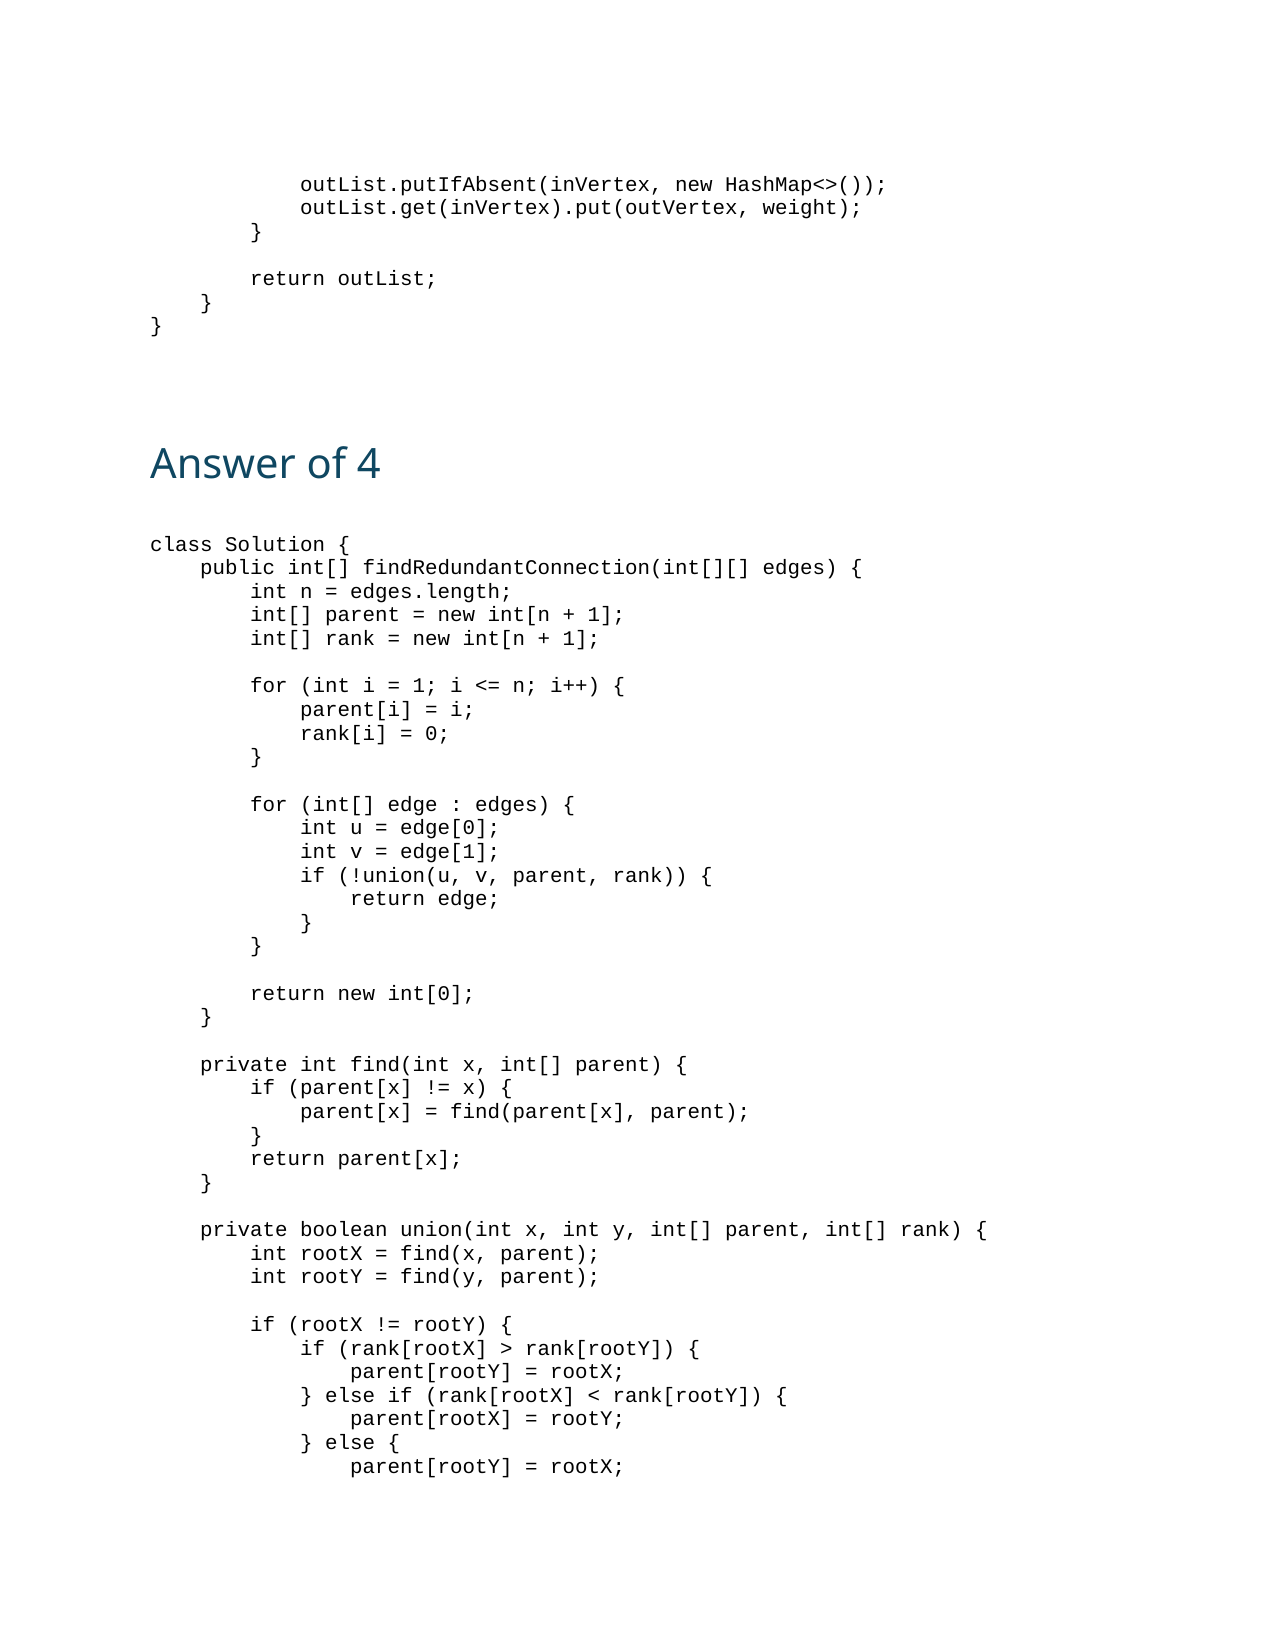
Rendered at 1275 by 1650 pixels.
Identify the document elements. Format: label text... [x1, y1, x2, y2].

subtitle Answer of 4 [150, 434, 1125, 491]
text } else if (rank[rootX] < rank[rootY]) { [150, 1385, 1125, 1408]
text } [150, 221, 1125, 244]
text } [150, 746, 1125, 770]
text } [150, 1172, 1125, 1196]
text private int find(int x, int[] parent) { [150, 1054, 1125, 1077]
text } [150, 912, 1125, 936]
text int[] rank = new int[n + 1]; [150, 628, 1125, 652]
text } [150, 1006, 1125, 1030]
text class Solution { [150, 533, 1125, 557]
text private boolean union(int x, int y, int[] parent, int[] rank) { [150, 1219, 1125, 1243]
text return edge; [150, 888, 1125, 912]
text } else { [150, 1432, 1125, 1456]
text parent[x] = find(parent[x], parent); [150, 1101, 1125, 1125]
text int[] parent = new int[n + 1]; [150, 604, 1125, 628]
text parent[rootX] = rootY; [150, 1408, 1125, 1432]
text outList.putIfAbsent(inVertex, new HashMap<>()); [150, 174, 1125, 197]
text public int[] findRedundantConnection(int[][] edges) { [150, 557, 1125, 581]
text if (parent[x] != x) { [150, 1077, 1125, 1101]
text int u = edge[0]; [150, 817, 1125, 841]
text return parent[x]; [150, 1148, 1125, 1172]
text for (int i = 1; i <= n; i++) { [150, 675, 1125, 699]
text } [150, 1125, 1125, 1148]
text return outList; [150, 268, 1125, 292]
text parent[rootY] = rootX; [150, 1361, 1125, 1385]
text int rootY = find(y, parent); [150, 1267, 1125, 1290]
text return new int[0]; [150, 983, 1125, 1006]
text int n = edges.length; [150, 581, 1125, 604]
text if (rootX != rootY) { [150, 1314, 1125, 1337]
text rank[i] = 0; [150, 723, 1125, 746]
text outList.get(inVertex).put(outVertex, weight); [150, 197, 1125, 221]
text } [150, 936, 1125, 959]
text parent[rootY] = rootX; [150, 1456, 1125, 1479]
text int v = edge[1]; [150, 841, 1125, 864]
text int rootX = find(x, parent); [150, 1243, 1125, 1267]
text for (int[] edge : edges) { [150, 794, 1125, 817]
text parent[i] = i; [150, 699, 1125, 723]
text } [150, 292, 1125, 316]
text } [150, 316, 1125, 339]
text if (rank[rootX] > rank[rootY]) { [150, 1337, 1125, 1361]
text if (!union(u, v, parent, rank)) { [150, 864, 1125, 888]
